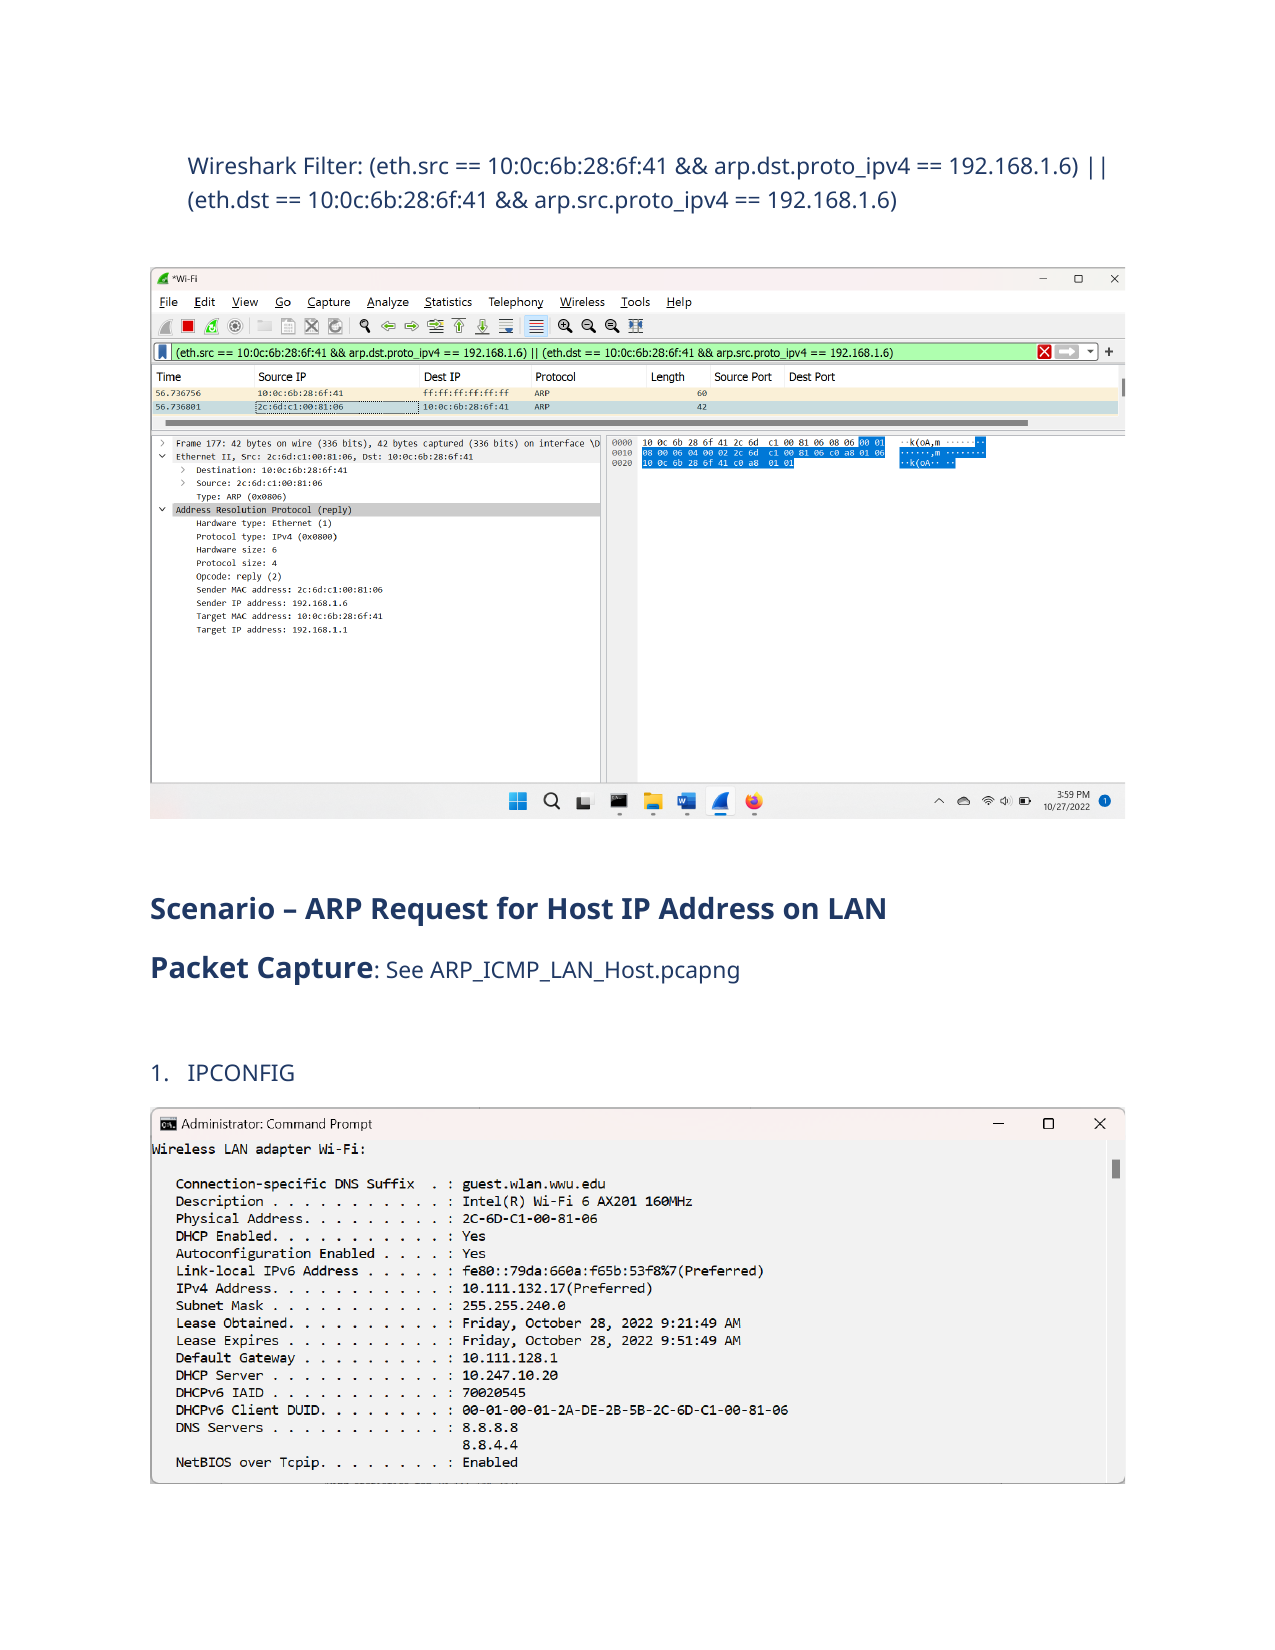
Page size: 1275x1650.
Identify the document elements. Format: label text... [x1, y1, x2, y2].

text Scenario – ARP Request for Host IP Address on LAN [150, 888, 1125, 928]
list Wireshark Filter: (eth.src == 10:0c:6b:28:6f:41 && arp.dst.proto_ipv4 == 192.168.1.6) || (eth.dst == 10:0c:6b:28:6f:41 && arp.src.proto_ipv4 == 192.168.1.6) [187, 150, 1125, 215]
list IPCONFIG [150, 1057, 1125, 1089]
text Packet Capture: See ARP_ICMP_LAN_Host.pcapng [150, 947, 1125, 987]
picture [150, 267, 1125, 819]
picture [150, 1107, 1125, 1484]
